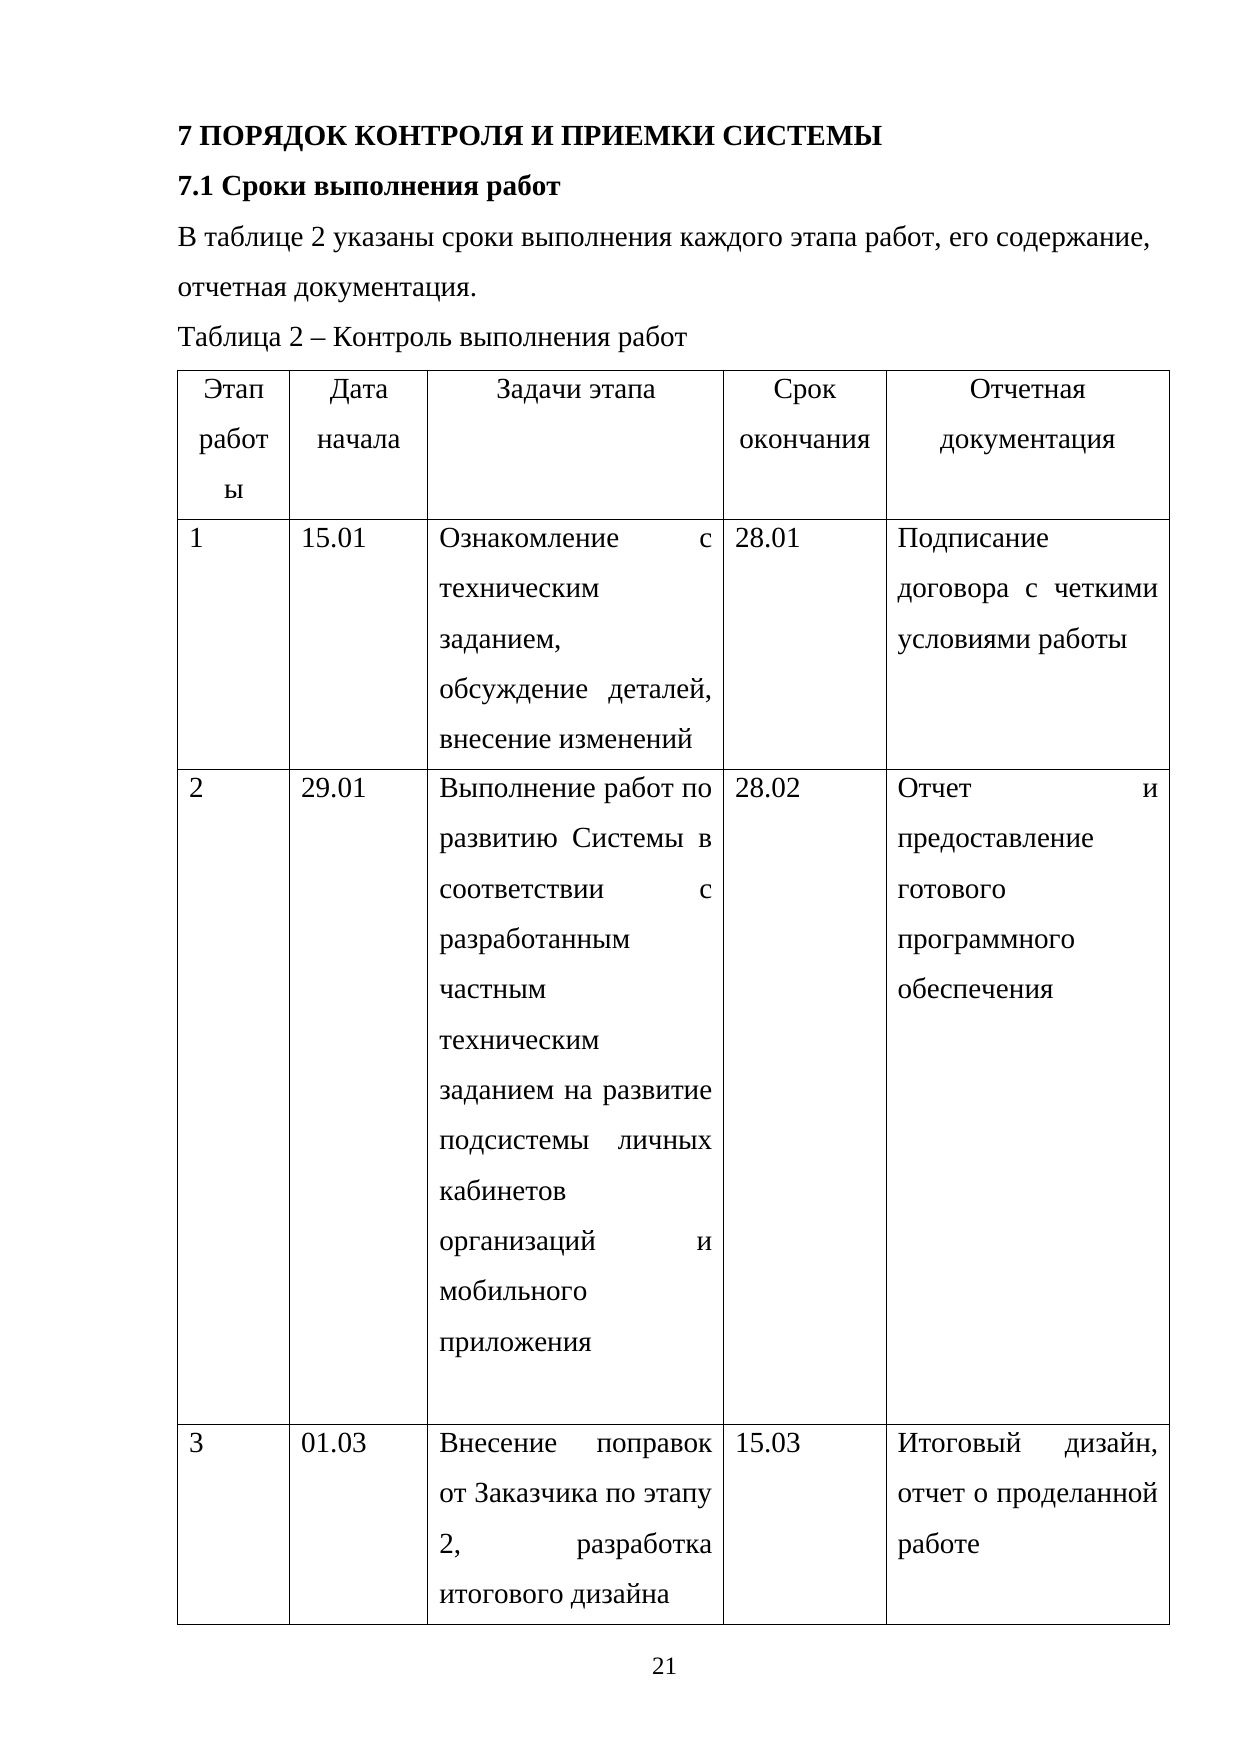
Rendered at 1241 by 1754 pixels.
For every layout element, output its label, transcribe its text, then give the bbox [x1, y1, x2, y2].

table_cell 28.02 [724, 770, 886, 1424]
text В таблице 2 указаны сроки выполнения каждого этапа работ, его содержание, отчетная документация. [177, 219, 1152, 303]
table_cell Подписание договора с четкими условиями работы [887, 520, 1169, 769]
table_cell Выполнение работ по развитию Системы в соответствии с разработанным частным техническим заданием на развитие подсистемы личных кабинетов организаций и мобильного приложения [428, 770, 723, 1424]
table_cell Итоговый дизайн, отчет о проделанной работе [887, 1425, 1169, 1624]
table_header Дата начала [290, 371, 427, 519]
table_cell 2 [178, 770, 289, 1424]
table_header Отчетная документация [887, 371, 1169, 519]
table_cell 3 [178, 1425, 289, 1624]
table_cell 15.03 [724, 1425, 886, 1624]
table_cell 15.01 [290, 520, 427, 769]
table_header Срок окончания [724, 371, 886, 519]
subtitle 7.1 Сроки выполнения работ [177, 168, 1152, 202]
table_header Этап работы [178, 371, 289, 519]
table_cell Отчет и предоставление готового программного обеспечения [887, 770, 1169, 1424]
table_cell Ознакомление с техническим заданием, обсуждение деталей, внесение изменений [428, 520, 723, 769]
table_cell Внесение поправок от Заказчика по этапу 2, разработка итогового дизайна [428, 1425, 723, 1624]
table_cell 29.01 [290, 770, 427, 1424]
table_cell 01.03 [290, 1425, 427, 1624]
table_cell 28.01 [724, 520, 886, 769]
table_cell 1 [178, 520, 289, 769]
subtitle 7 Порядок контроля и приемки системы [177, 118, 1152, 152]
text Таблица 2 – Контроль выполнения работ [177, 319, 1152, 353]
table_header Задачи этапа [428, 371, 723, 519]
